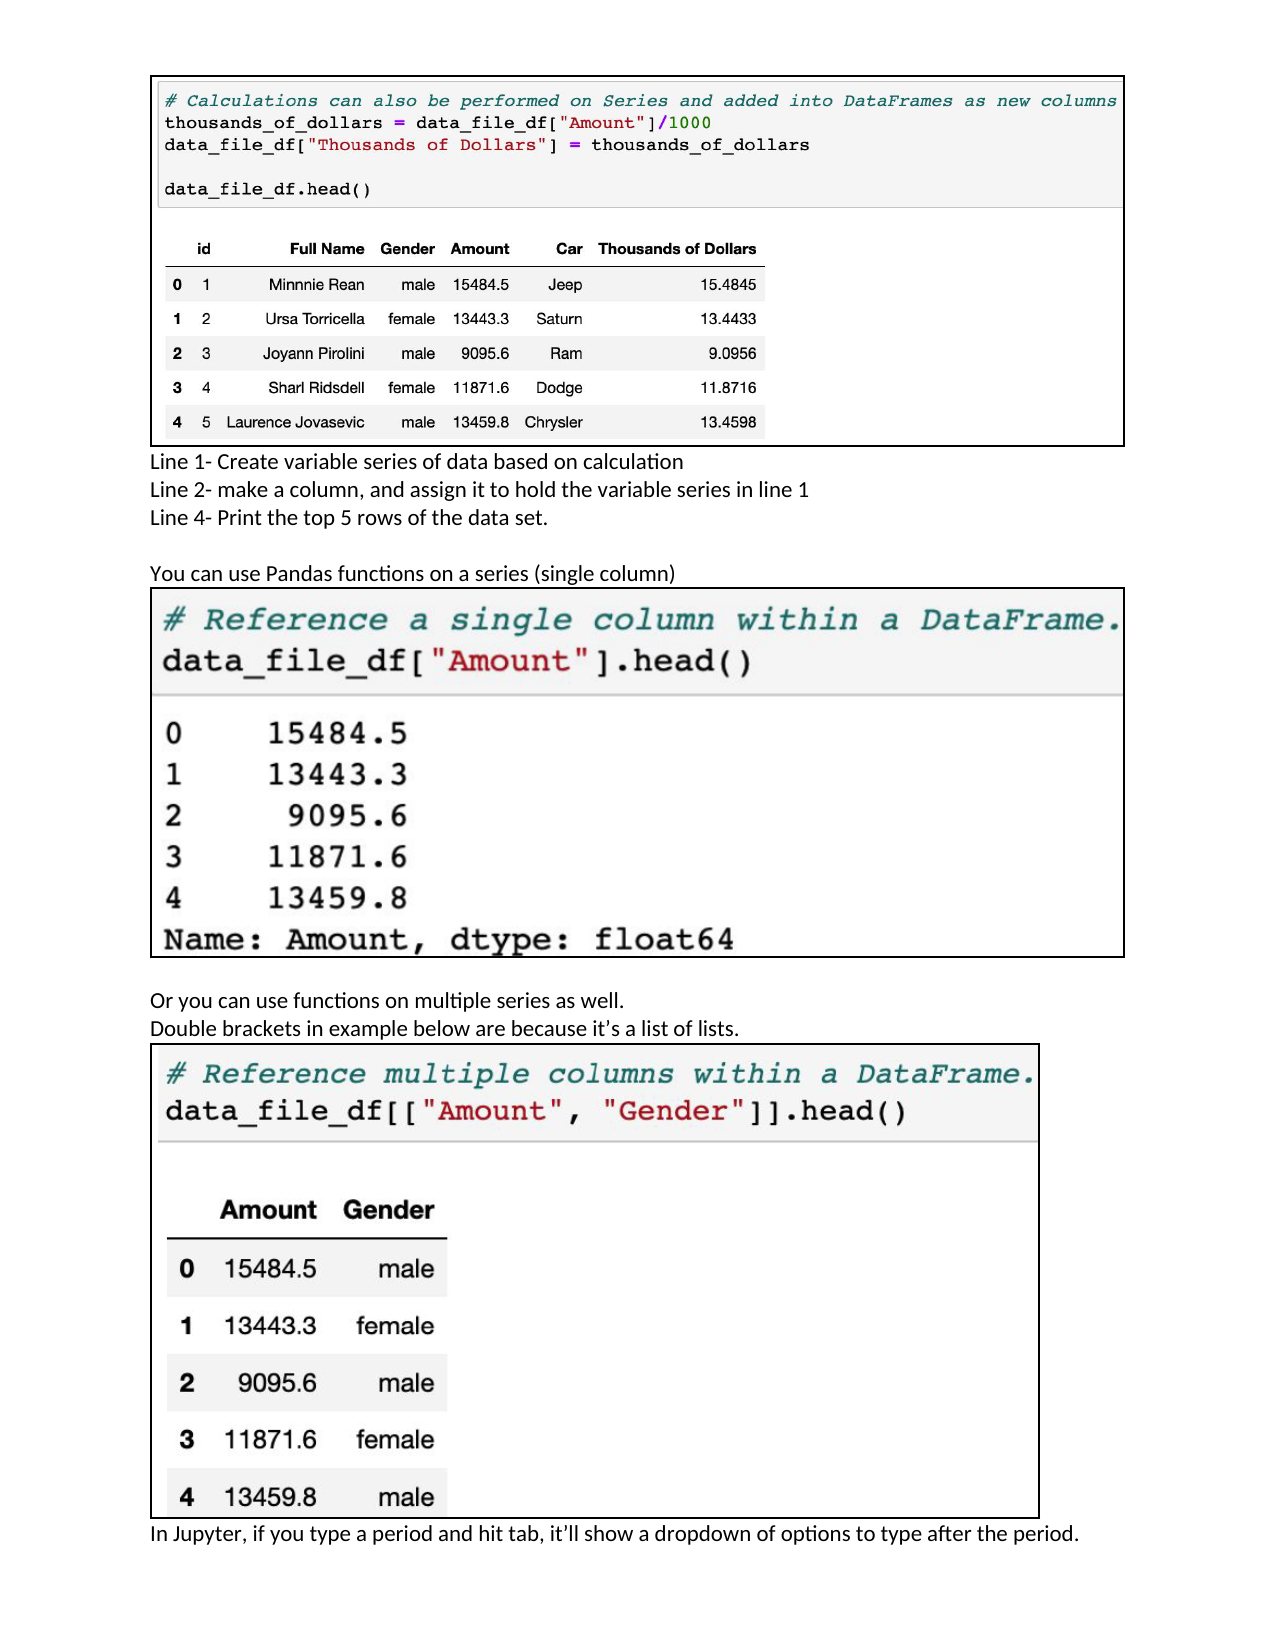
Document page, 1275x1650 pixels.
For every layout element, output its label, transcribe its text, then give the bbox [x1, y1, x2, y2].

text Line 1- Create variable series of data based on calculation [150, 447, 1125, 475]
picture [152, 589, 1123, 956]
text Line 4- Print the top 5 rows of the data set. [150, 503, 1125, 531]
text You can use Pandas functions on a series (single column) [150, 559, 1125, 587]
picture [152, 1045, 1038, 1517]
text Or you can use functions on multiple series as well. [150, 987, 1125, 1014]
text Double brackets in example below are because it’s a list of lists. [150, 1014, 1125, 1043]
text In Jupyter, if you type a period and hit tab, it’ll show a dropdown of options to type after the period. [150, 1519, 1125, 1547]
text Line 2- make a column, and assign it to hold the variable series in line 1 [150, 475, 1125, 503]
